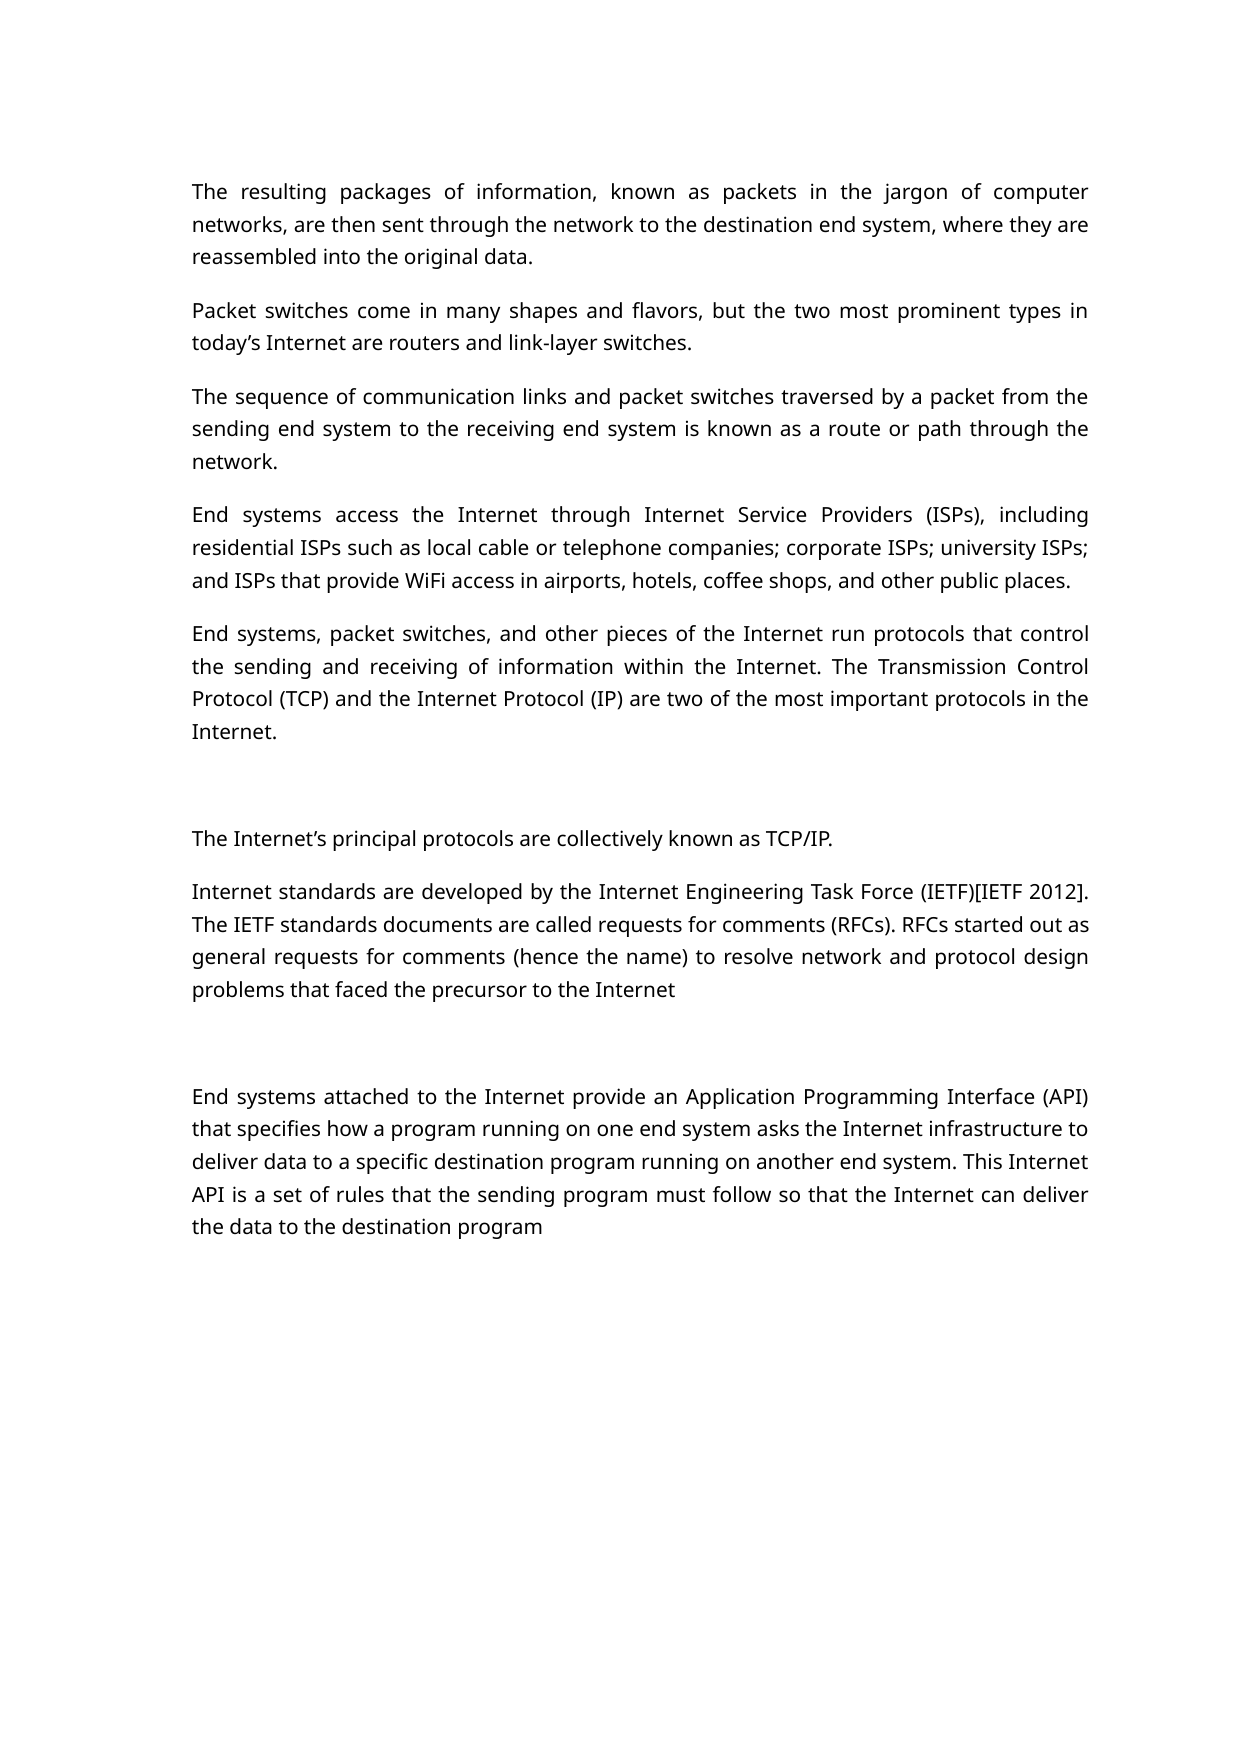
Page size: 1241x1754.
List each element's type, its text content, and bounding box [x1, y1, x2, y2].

text Internet standards are developed by the Internet Engineering Task Force (IETF)[IETF 2012]. The IETF standards documents are called requests for comments (RFCs). RFCs started out as general requests for comments (hence the name) to resolve network and protocol design problems that faced the precursor to the Internet [192, 877, 1090, 1003]
text The resulting packages of information, known as packets in the jargon of computer networks, are then sent through the network to the destination end system, where they are reassembled into the original data. [192, 177, 1090, 271]
text The sequence of communication links and packet switches traversed by a packet from the sending end system to the receiving end system is known as a route or path through the network. [192, 382, 1090, 476]
text Packet switches come in many shapes and flavors, but the two most prominent types in today’s Internet are routers and link-layer switches. [192, 296, 1090, 357]
text End systems attached to the Internet provide an Application Programming Interface (API) that specifies how a program running on one end system asks the Internet infrastructure to deliver data to a specific destination program running on another end system. This Internet API is a set of rules that the sending program must follow so that the Internet can deliver the data to the destination program [192, 1082, 1090, 1241]
text The Internet’s principal protocols are collectively known as TCP/IP. [192, 824, 1090, 852]
text End systems access the Internet through Internet Service Providers (ISPs), including residential ISPs such as local cable or telephone companies; corporate ISPs; university ISPs; and ISPs that provide WiFi access in airports, hotels, coffee shops, and other public places. [192, 501, 1090, 594]
text End systems, packet switches, and other pieces of the Internet run protocols that control the sending and receiving of information within the Internet. The Transmission Control Protocol (TCP) and the Internet Protocol (IP) are two of the most important protocols in the Internet. [192, 619, 1090, 745]
